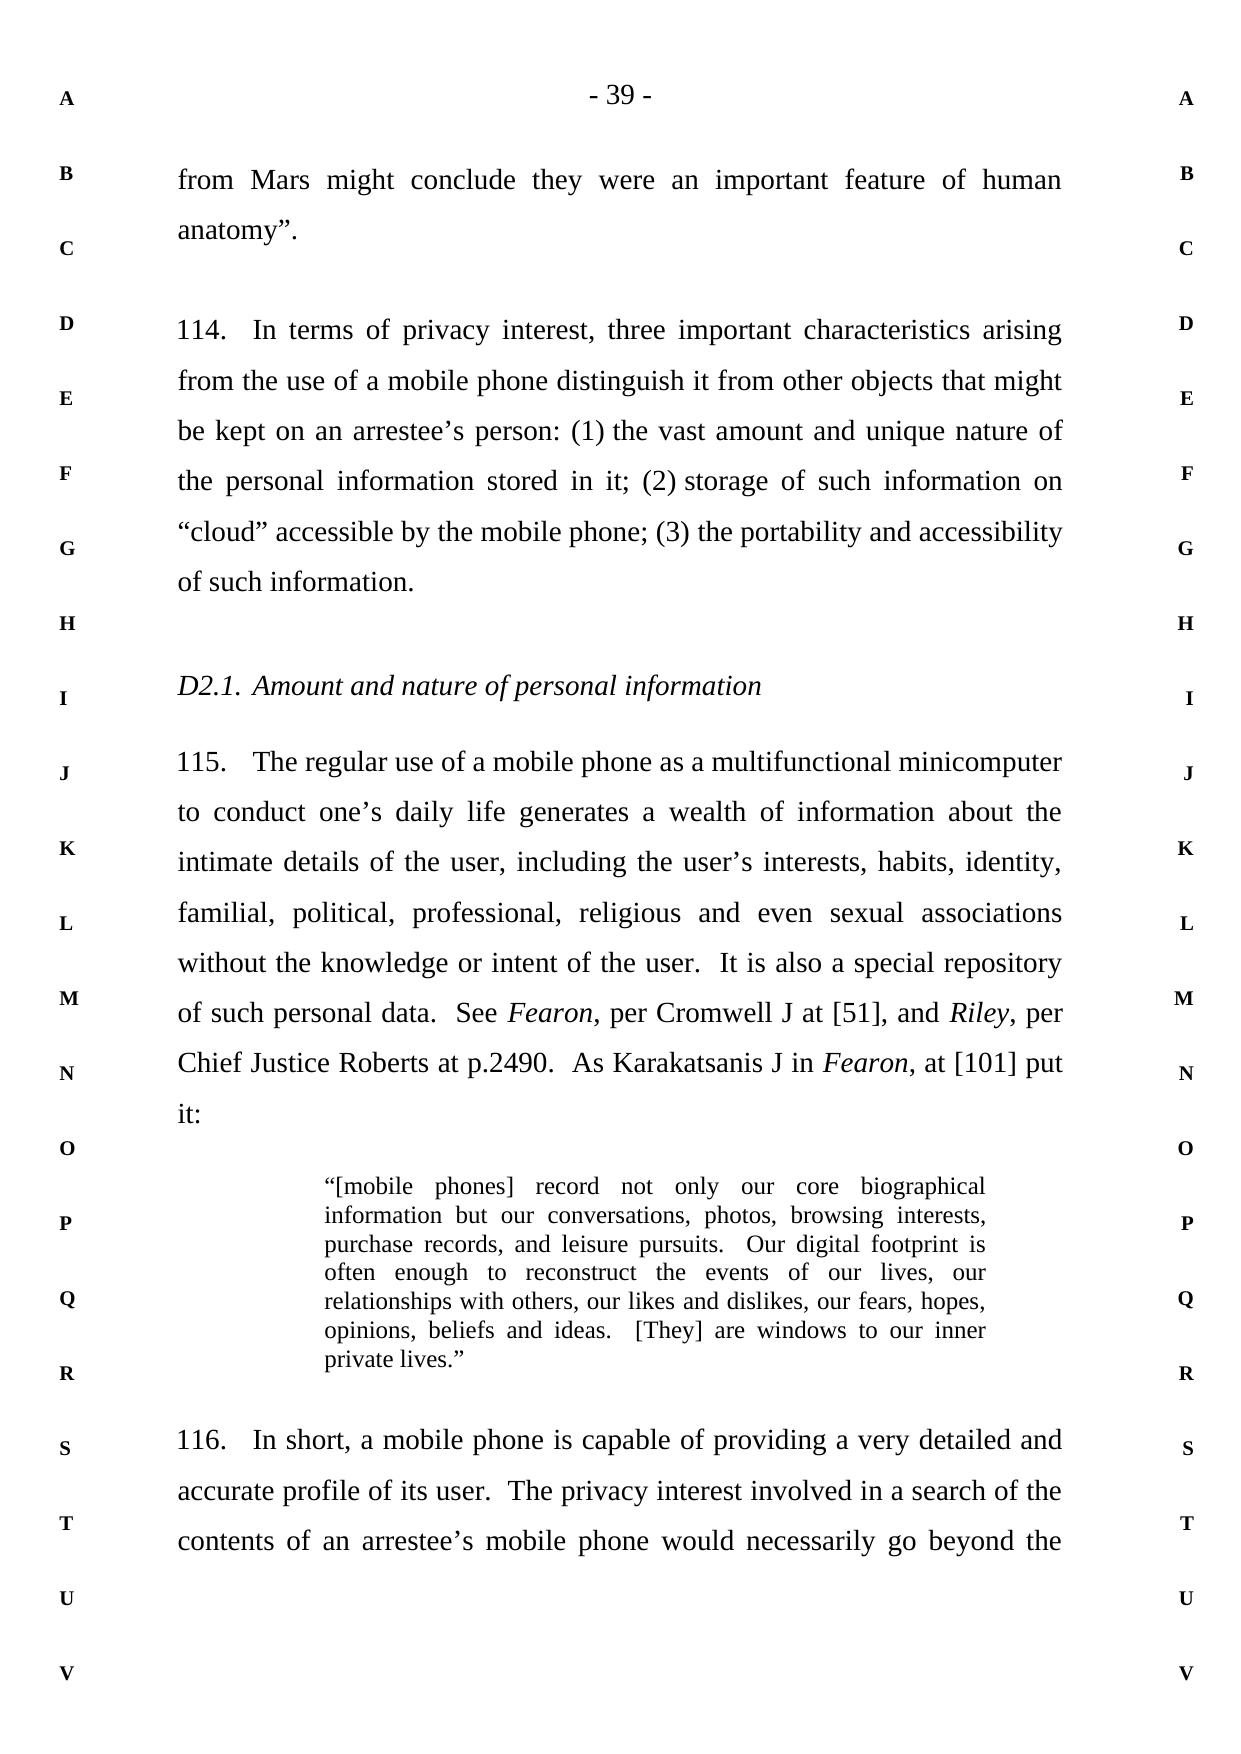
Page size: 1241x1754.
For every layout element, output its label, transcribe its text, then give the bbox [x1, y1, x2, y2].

subtitle D2.1. Amount and nature of personal information [177, 668, 1063, 702]
list In terms of privacy interest, three important characteristics arising from the use of a mobile phone distinguish it from other objects that might be kept on an arrestee’s person: (1) the vast amount and unique nature of the personal information stored in it; (2) storage of such information on “cloud” accessible by the mobile phone; (3) the portability and accessibility of such information. [176, 312, 1063, 597]
list The regular use of a mobile phone as a multifunctional minicomputer to conduct one’s daily life generates a wealth of information about the intimate details of the user, including the user’s interests, habits, identity, familial, political, professional, religious and even sexual associations without the knowledge or intent of the user. It is also a special repository of such personal data. See Fearon, per Cromwell J at [51], and Riley, per Chief Justice Roberts at p.2490. As Karakatsanis J in Fearon, at [101] put it: [176, 744, 1063, 1129]
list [176, 1422, 1063, 1557]
text “[mobile phones] record not only our core biographical information but our conversations, photos, browsing interests, purchase records, and leisure pursuits. Our digital footprint is often enough to reconstruct the events of our lives, our relationships with others, our likes and dislikes, our fears, hopes, opinions, beliefs and ideas. [They] are windows to our inner private lives.” [324, 1171, 987, 1372]
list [176, 162, 1063, 246]
